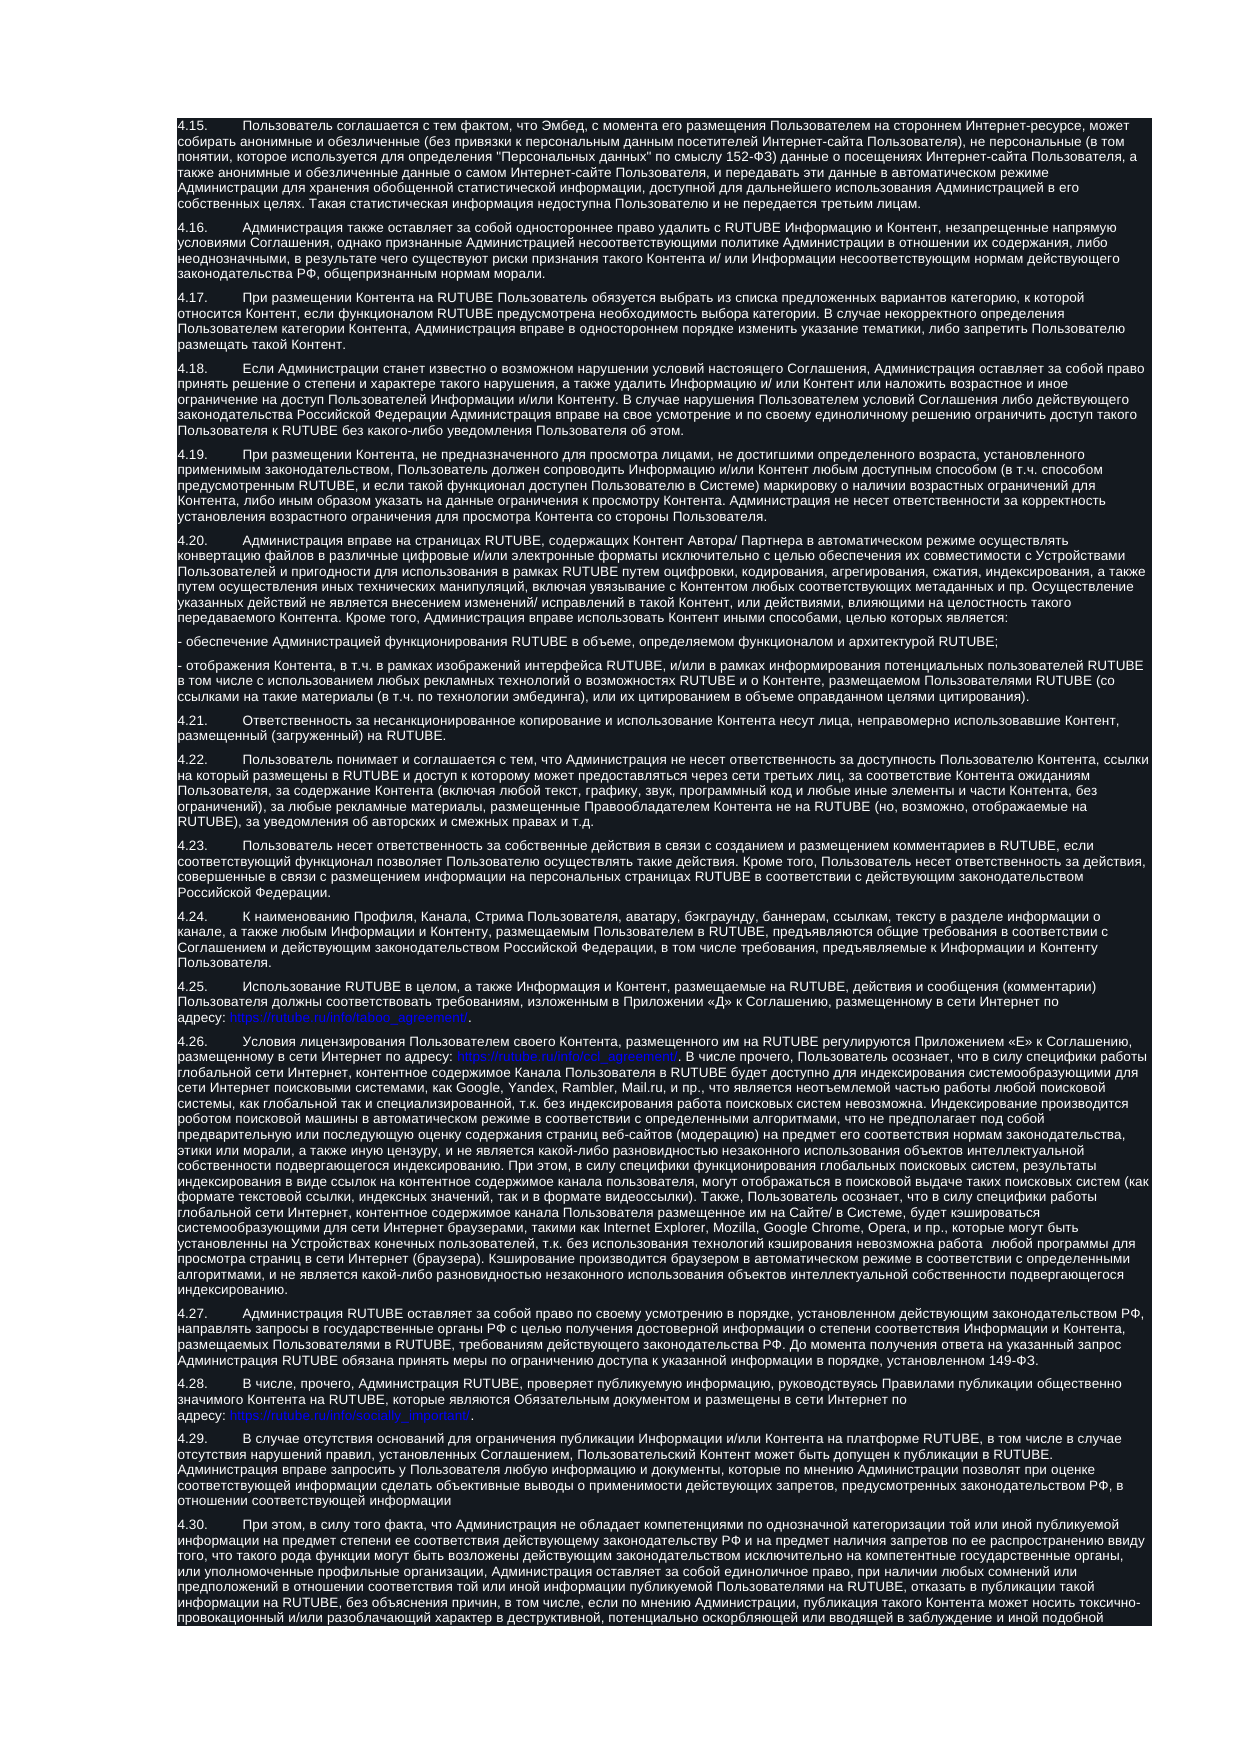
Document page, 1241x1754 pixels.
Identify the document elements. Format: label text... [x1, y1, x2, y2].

text 4.19. При размещении Контента, не предназначенного для просмотра лицами, не достигшими определенного возраста, установленного применимым законодательством, Пользователь должен сопроводить Информацию и/или Контент любым доступным способом (в т.ч. способом предусмотренным RUTUBE, и если такой функционал доступен Пользователю в Системе) маркировку о наличии возрастных ограничений для Контента, либо иным образом указать на данные ограничения к просмотру Контента. Администрация не несет ответственности за корректность установления возрастного ограничения для просмотра Контента со стороны Пользователя. [177, 446, 1152, 524]
text 4.29. В случае отсутствия оснований для ограничения публикации Информации и/или Контента на платформе RUTUBE, в том числе в случае отсутствия нарушений правил, установленных Соглашением, Пользовательский Контент может быть допущен к публикации в RUTUBE. Администрация вправе запросить у Пользователя любую информацию и документы, которые по мнению Администрации позволят при оценке соответствующей информации сделать объективные выводы о применимости действующих запретов, предусмотренных законодательством РФ, в отношении соответствующей информации [177, 1431, 1152, 1509]
text - отображения Контента, в т.ч. в рамках изображений интерфейса RUTUBE, и/или в рамках информирования потенциальных пользователей RUTUBE в том числе с использованием любых рекламных технологий о возможностях RUTUBE и о Контенте, размещаемом Пользователями RUTUBE (со ссылками на такие материалы (в т.ч. по технологии эмбединга), или их цитированием в объеме оправданном целями цитирования). [177, 658, 1152, 704]
text 4.20. Администрация вправе на страницах RUTUBE, содержащих Контент Автора/ Партнера в автоматическом режиме осуществлять конвертацию файлов в различные цифровые и/или электронные форматы исключительно с целью обеспечения их совместимости с Устройствами Пользователей и пригодности для использования в рамках RUTUBE путем оцифровки, кодирования, агрегирования, сжатия, индексирования, а также путем осуществления иных технических манипуляций, включая увязывание с Контентом любых соответствующих метаданных и пр. Осуществление указанных действий не является внесением изменений/ исправлений в такой Контент, или действиями, влияющими на целостность такого передаваемого Контента. Кроме того, Администрация вправе использовать Контент иными способами, целью которых является: [177, 532, 1152, 625]
text 4.18. Если Администрации станет известно о возможном нарушении условий настоящего Соглашения, Администрация оставляет за собой право принять решение о степени и характере такого нарушения, а также удалить Информацию и/ или Контент или наложить возрастное и иное ограничение на доступ Пользователей Информации и/или Контенту. В случае нарушения Пользователем условий Соглашения либо действующего законодательства Российской Федерации Администрация вправе на свое усмотрение и по своему единоличному решению ограничить доступ такого Пользователя к RUTUBE без какого-либо уведомления Пользователя об этом. [177, 360, 1152, 438]
text 4.27. Администрация RUTUBE оставляет за собой право по своему усмотрению в порядке, установленном действующим законодательством РФ, направлять запросы в государственные органы РФ с целью получения достоверной информации о степени соответствия Информации и Контента, размещаемых Пользователями в RUTUBE, требованиям действующего законодательства РФ. До момента получения ответа на указанный запрос Администрация RUTUBE обязана принять меры по ограничению доступа к указанной информации в порядке, установленном 149-ФЗ. [177, 1306, 1152, 1368]
text 4.23. Пользователь несет ответственность за собственные действия в связи с созданием и размещением комментариев в RUTUBE, если соответствующий функционал позволяет Пользователю осуществлять такие действия. Кроме того, Пользователь несет ответственность за действия, совершенные в связи с размещением информации на персональных страницах RUTUBE в соответствии с действующим законодательством Российской Федерации. [177, 838, 1152, 900]
text 4.17. При размещении Контента на RUTUBE Пользователь обязуется выбрать из списка предложенных вариантов категорию, к которой относится Контент, если функционалом RUTUBE предусмотрена необходимость выбора категории. В случае некорректного определения Пользователем категории Контента, Администрация вправе в одностороннем порядке изменить указание тематики, либо запретить Пользователю размещать такой Контент. [177, 290, 1152, 352]
text - обеспечение Администрацией функционирования RUTUBE в объеме, определяемом функционалом и архитектурой RUTUBE; [177, 634, 1152, 649]
text 4.21. Ответственность за несанкционированное копирование и использование Контента несут лица, неправомерно использовавшие Контент, размещенный (загруженный) на RUTUBE. [177, 712, 1152, 743]
text 4.28. В числе, прочего, Администрация RUTUBE, проверяет публикуемую информацию, руководствуясь Правилами публикации общественно значимого Контента на RUTUBE, которые являются Обязательным документом и размещены в сети Интернет по адресу: https://rutube.ru/info/socially_important/. [177, 1376, 1152, 1423]
text 4.16. Администрация также оставляет за собой одностороннее право удалить с RUTUBE Информацию и Контент, незапрещенные напрямую условиями Соглашения, однако признанные Администрацией несоответствующими политике Администрации в отношении их содержания, либо неоднозначными, в результате чего существуют риски признания такого Контента и/ или Информации несоответствующим нормам действующего законодательства РФ, общепризнанным нормам морали. [177, 219, 1152, 282]
text 4.22. Пользователь понимает и соглашается с тем, что Администрация не несет ответственность за доступность Пользователю Контента, ссылки на который размещены в RUTUBE и доступ к которому может предоставляться через сети третьих лиц, за соответствие Контента ожиданиям Пользователя, за содержание Контента (включая любой текст, графику, звук, программный код и любые иные элементы и части Контента, без ограничений), за любые рекламные материалы, размещенные Правообладателем Контента не на RUTUBE (но, возможно, отображаемые на RUTUBE), за уведомления об авторских и смежных правах и т.д. [177, 752, 1152, 829]
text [177, 1517, 1152, 1626]
text 4.24. К наименованию Профиля, Канала, Стрима Пользователя, аватару, бэкграунду, баннерам, ссылкам, тексту в разделе информации о канале, а также любым Информации и Контенту, размещаемым Пользователем в RUTUBE, предъявляются общие требования в соответствии с Соглашением и действующим законодательством Российской Федерации, в том числе требования, предъявляемые к Информации и Контенту Пользователя. [177, 908, 1152, 970]
text 4.25. Использование RUTUBE в целом, а также Информация и Контент, размещаемые на RUTUBE, действия и сообщения (комментарии) Пользователя должны соответствовать требованиям, изложенным в Приложении «Д» к Соглашению, размещенному в сети Интернет по адресу: https://rutube.ru/info/taboo_agreement/. [177, 979, 1152, 1025]
text 4.15. Пользователь соглашается с тем фактом, что Эмбед, с момента его размещения Пользователем на стороннем Интернет-ресурсе, может собирать анонимные и обезличенные (без привязки к персональным данным посетителей Интернет-сайта Пользователя), не персональные (в том понятии, которое используется для определения "Персональных данных" по смыслу 152-ФЗ) данные о посещениях Интернет-сайта Пользователя, а также анонимные и обезличенные данные о самом Интернет-сайте Пользователя, и передавать эти данные в автоматическом режиме Администрации для хранения обобщенной статистической информации, доступной для дальнейшего использования Администрацией в его собственных целях. Такая статистическая информация недоступна Пользователю и не передается третьим лицам. [177, 118, 1152, 211]
text 4.26. Условия лицензирования Пользователем своего Контента, размещенного им на RUTUBE регулируются Приложением «Е» к Соглашению, размещенному в сети Интернет по адресу: https://rutube.ru/info/ccl_agreement/. В числе прочего, Пользователь осознает, что в силу специфики работы глобальной сети Интернет, контентное содержимое Канала Пользователя в RUTUBE будет доступно для индексирования системообразующими для сети Интернет поисковыми системами, как Google, Yandex, Rambler, Mail.ru, и пр., что является неотъемлемой частью работы любой поисковой системы, как глобальной так и специализированной, т.к. без индексирования работа поисковых систем невозможна. Индексирование производится роботом поисковой машины в автоматическом режиме в соответствии с определенными алгоритмами, что не предполагает под собой предварительную или последующую оценку содержания страниц веб-сайтов (модерацию) на предмет его соответствия нормам законодательства, этики или морали, а также иную цензуру, и не является какой-либо разновидностью незаконного использования объектов интеллектуальной собственности подвергающегося индексированию. При этом, в силу специфики функционирования глобальных поисковых систем, результаты индексирования в виде ссылок на контентное содержимое канала пользователя, могут отображаться в поисковой выдаче таких поисковых систем (как формате текстовой ссылки, индексных значений, так и в формате видеоссылки). Также, Пользователь осознает, что в силу специфики работы глобальной сети Интернет, контентное содержимое канала Пользователя размещенное им на Сайте/ в Системе, будет кэшироваться системообразующими для сети Интернет браузерами, такими как Internet Explorer, Mozilla, Google Chrome, Opera, и пр., которые могут быть установленны на Устройствах конечных пользователей, т.к. без использования технологий кэширования невозможна работа любой программы для просмотра страниц в сети Интернет (браузера). Кэширование производится браузером в автоматическом режиме в соответствии с определенными алгоритмами, и не является какой-либо разновидностью незаконного использования объектов интеллектуальной собственности подвергающегося индексированию. [177, 1033, 1152, 1297]
